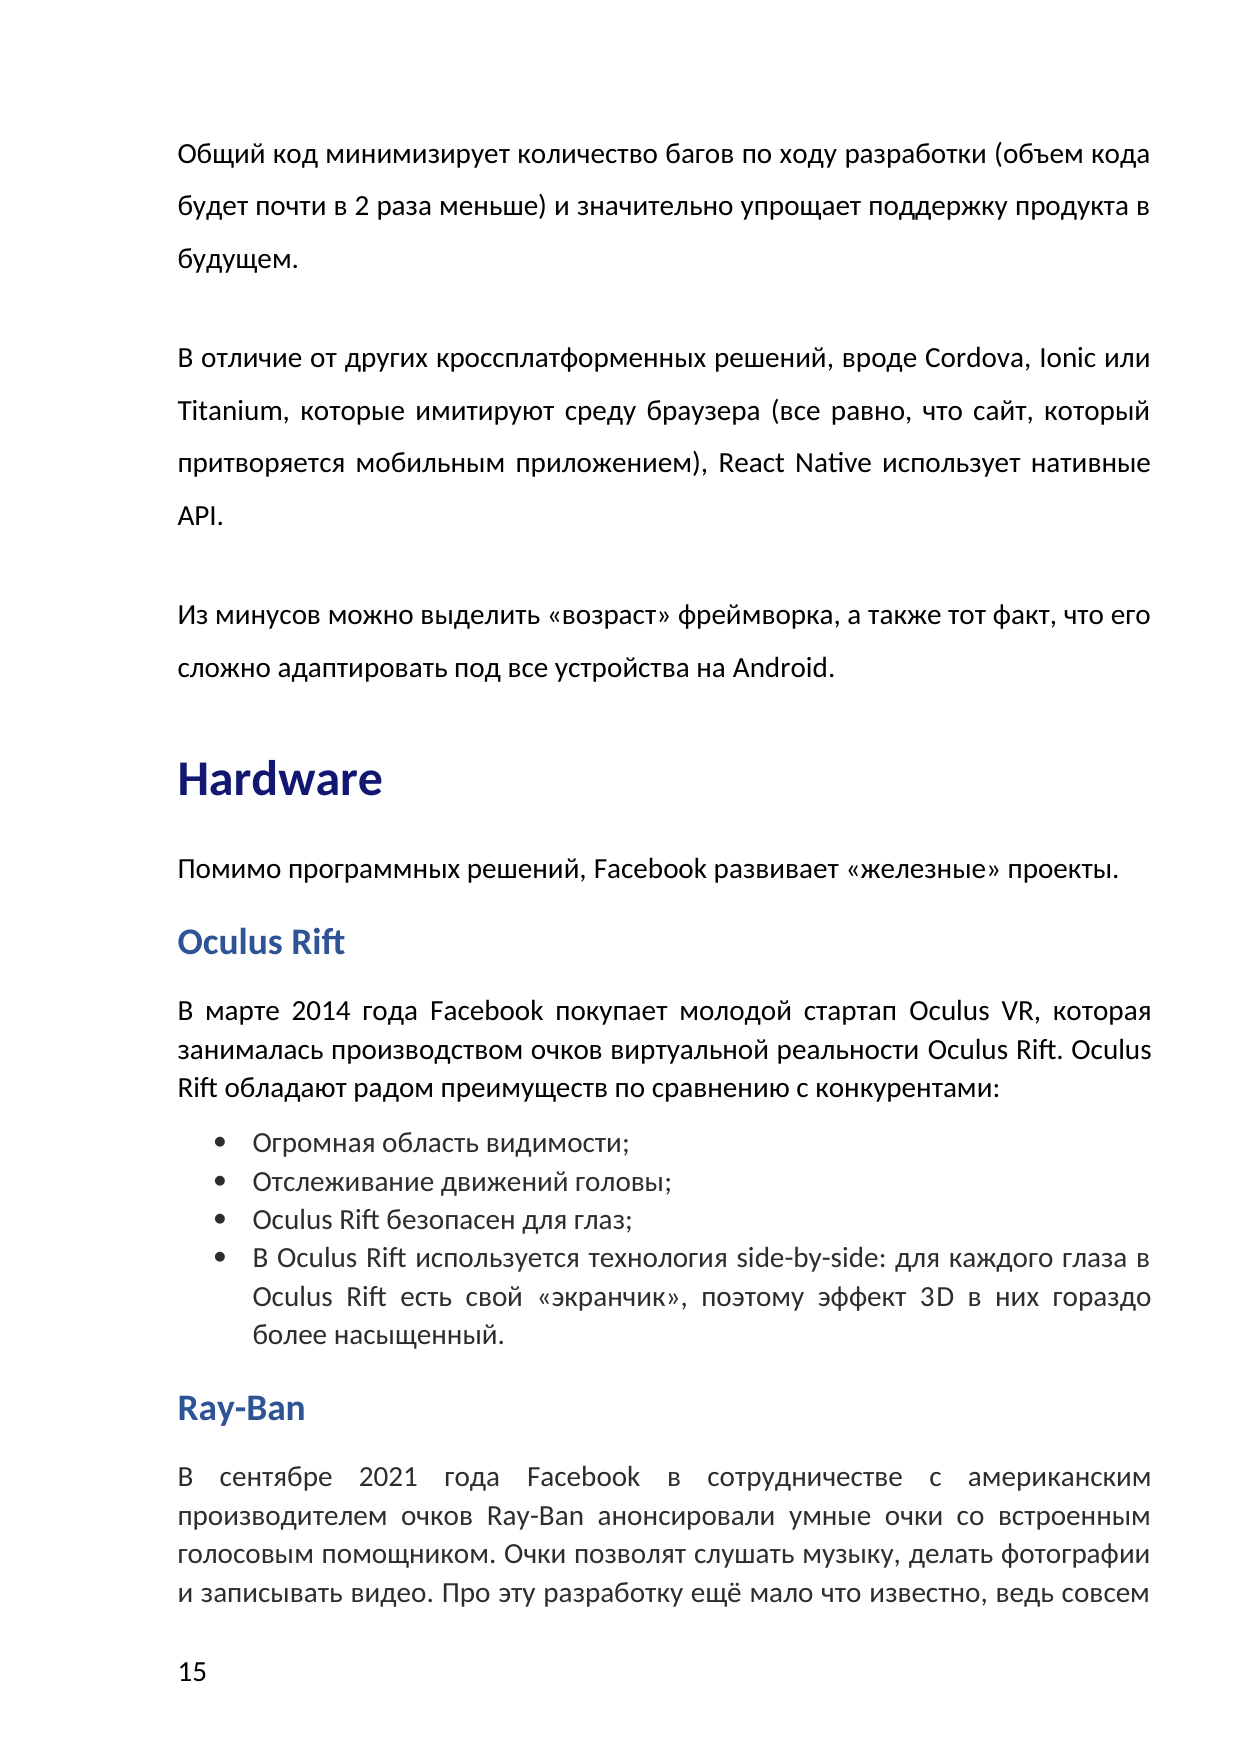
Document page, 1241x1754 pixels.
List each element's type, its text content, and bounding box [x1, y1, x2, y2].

subtitle Ray-Ban [177, 1384, 1152, 1430]
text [177, 1458, 1152, 1609]
text Помимо программных решений, Facebook развивает «железные» проекты. [177, 850, 1152, 886]
subtitle Hardware [177, 747, 1152, 808]
text В марте 2014 года Facebook покупает молодой стартап Oculus VR, которая занималась производством очков виртуальной реальности Oculus Rift. Oculus Rift обладают радом преимуществ по сравнению с конкурентами: [177, 992, 1152, 1105]
list Oculus Rift безопасен для глаз; [215, 1201, 1152, 1237]
text В отличие от других кроссплатформенных решений, вроде Cordova, Ionic или Titanium, которые имитируют среду браузера (все равно, что сайт, который притворяется мобильным приложением), React Native использует нативные API. [177, 322, 1152, 532]
text Из минусов можно выделить «возраст» фреймворка, а также тот факт, что его сложно адаптировать под все устройства на Android. [177, 579, 1152, 684]
list Отслеживание движений головы; [215, 1163, 1152, 1198]
list В Oculus Rift используется технология side-by-side: для каждого глаза в Oculus Rift есть свой «экранчик», поэтому эффект 3D в них гораздо более насыщенный. [215, 1239, 1152, 1352]
subtitle Oculus Rift [177, 918, 1152, 964]
text Общий код минимизирует количество багов по ходу разработки (объем кода будет почти в 2 раза меньше) и значительно упрощает поддержку продукта в будущем. [177, 118, 1152, 276]
list Огромная область видимости; [215, 1124, 1152, 1160]
